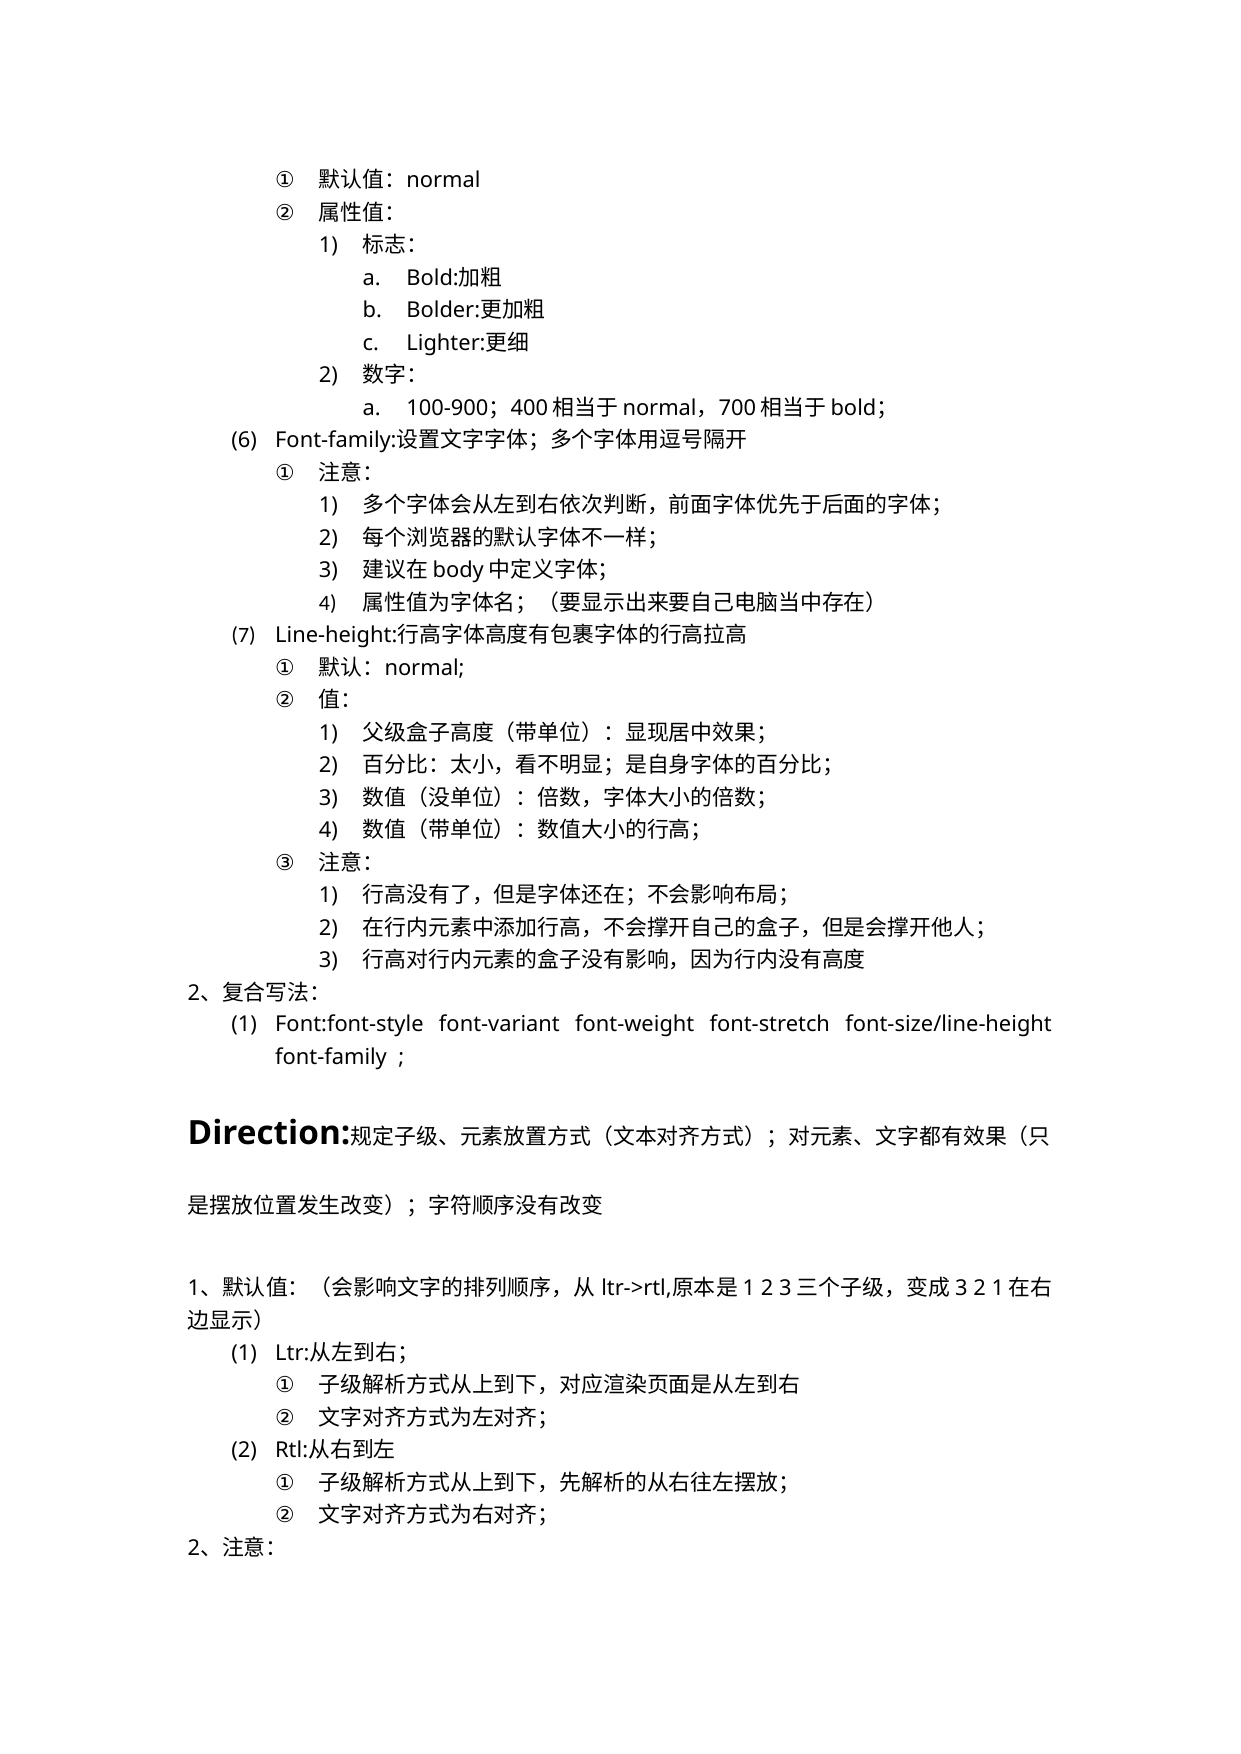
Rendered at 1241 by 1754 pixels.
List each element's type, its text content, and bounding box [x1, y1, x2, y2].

list 百分比：太小，看不明显；是自身字体的百分比； [319, 747, 1053, 779]
list 建议在body中定义字体； [319, 552, 1053, 584]
list 父级盒子高度（带单位）：显现居中效果； [319, 714, 1053, 747]
list 文字对齐方式为左对齐； [275, 1400, 1053, 1432]
list 注意： [275, 844, 1053, 877]
list 属性值为字体名；（要显示出来要自己电脑当中存在） [319, 584, 1053, 617]
list Bolder:更加粗 [362, 292, 1053, 324]
list 属性值： [275, 194, 1053, 227]
list Ltr:从左到右； [231, 1335, 1053, 1367]
list 每个浏览器的默认字体不一样； [319, 519, 1053, 552]
list 注意： [275, 454, 1053, 487]
list 默认值：（会影响文字的排列顺序，从ltr->rtl,原本是1 2 3三个子级，变成3 2 1在右边显示） [187, 1270, 1053, 1335]
list 数值（没单位）：倍数，字体大小的倍数； [319, 779, 1053, 812]
list Line-height:行高字体高度有包裹字体的行高拉高 [231, 617, 1053, 649]
list 复合写法： [187, 974, 1053, 1007]
list 文字对齐方式为右对齐； [275, 1497, 1053, 1530]
list 标志： [319, 227, 1053, 259]
list 值： [275, 682, 1053, 714]
list 子级解析方式从上到下，先解析的从右往左摆放； [275, 1465, 1053, 1497]
list 注意： [187, 1530, 1053, 1562]
list 子级解析方式从上到下，对应渲染页面是从左到右 [275, 1367, 1053, 1400]
subtitle Direction:规定子级、元素放置方式（文本对齐方式）；对元素、文字都有效果（只是摆放位置发生改变）；字符顺序没有改变 [187, 1099, 1053, 1220]
list 行高对行内元素的盒子没有影响，因为行内没有高度 [319, 942, 1053, 974]
list Bold:加粗 [362, 259, 1053, 292]
list 默认：normal; [275, 649, 1053, 682]
list Lighter:更细 [362, 324, 1053, 357]
list 数值（带单位）：数值大小的行高； [319, 812, 1053, 844]
list 默认值：normal [275, 162, 1053, 194]
list Rtl:从右到左 [231, 1432, 1053, 1465]
list Font:font-style font-variant font-weight font-stretch font-size/line-height font-family ; [231, 1007, 1053, 1072]
list Font-family:设置文字字体；多个字体用逗号隔开 [231, 422, 1053, 454]
list 100-900；400相当于normal，700相当于bold； [362, 389, 1053, 422]
list 在行内元素中添加行高，不会撑开自己的盒子，但是会撑开他人； [319, 909, 1053, 942]
list 多个字体会从左到右依次判断，前面字体优先于后面的字体； [319, 487, 1053, 519]
list 行高没有了，但是字体还在；不会影响布局； [319, 877, 1053, 909]
list 数字： [319, 357, 1053, 389]
